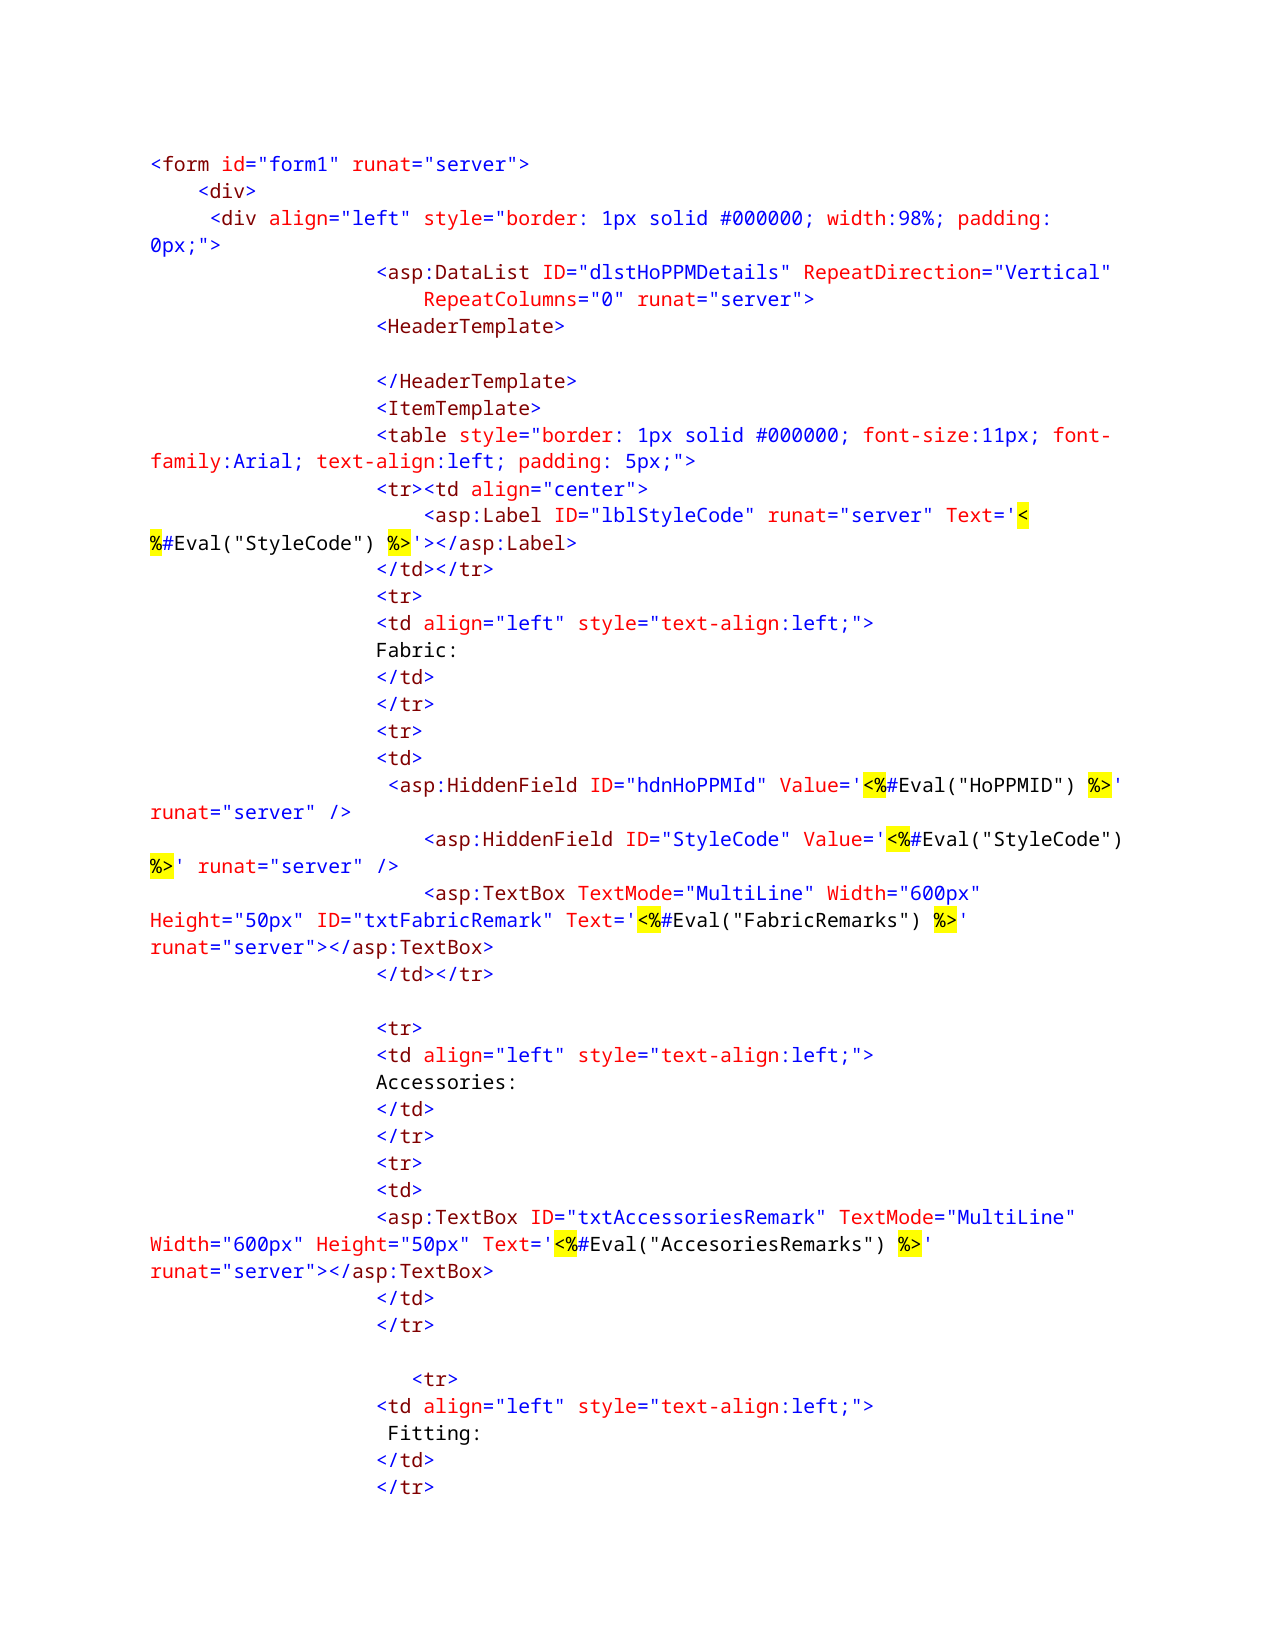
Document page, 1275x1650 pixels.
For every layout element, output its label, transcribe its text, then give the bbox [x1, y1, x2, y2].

text <div align="left" style="border: 1px solid #000000; width:98%; padding: 0px;"> [150, 204, 1125, 258]
text <asp:TextBox TextMode="MultiLine" Width="600px" Height="50px" ID="txtFabricRemark" Text='<%#Eval("FabricRemarks") %>' runat="server"></asp:TextBox> [150, 879, 1125, 960]
text </td></tr> [150, 960, 1125, 987]
text <td align="left" style="text-align:left;"> [150, 1041, 1125, 1068]
text <div> [150, 177, 1125, 204]
text <td align="left" style="text-align:left;"> [150, 610, 1125, 637]
text <td align="left" style="text-align:left;"> [150, 1392, 1125, 1419]
text </tr> [150, 1311, 1125, 1338]
text </tr> [150, 1122, 1125, 1149]
text <form id="form1" runat="server"> [150, 150, 1125, 177]
text <asp:HiddenField ID="StyleCode" Value='<%#Eval("StyleCode") %>' runat="server" /> [150, 826, 1125, 879]
text <tr> [150, 583, 1125, 610]
text </td> [150, 1284, 1125, 1311]
text <tr><td align="center"> [150, 475, 1125, 502]
text <tr> [150, 1149, 1125, 1176]
text </td></tr> [150, 556, 1125, 583]
text </tr> [150, 691, 1125, 718]
text Fabric: [150, 637, 1125, 664]
text Accessories: [150, 1068, 1125, 1095]
text <tr> [150, 1014, 1125, 1041]
text <HeaderTemplate> [150, 312, 1125, 339]
text </HeaderTemplate> [150, 367, 1125, 394]
text </tr> [150, 1473, 1125, 1500]
text <tr> [150, 1365, 1125, 1392]
text <td> [150, 1176, 1125, 1203]
text <asp:DataList ID="dlstHoPPMDetails" RepeatDirection="Vertical" [150, 258, 1125, 285]
text RepeatColumns="0" runat="server"> [150, 285, 1125, 312]
text <table style="border: 1px solid #000000; font-size:11px; font-family:Arial; text-align:left; padding: 5px;"> [150, 421, 1125, 475]
text </td> [150, 664, 1125, 691]
text <asp:Label ID="lblStyleCode" runat="server" Text='<%#Eval("StyleCode") %>'></asp:Label> [150, 502, 1125, 556]
text <asp:TextBox ID="txtAccessoriesRemark" TextMode="MultiLine" Width="600px" Height="50px" Text='<%#Eval("AccesoriesRemarks") %>' runat="server"></asp:TextBox> [150, 1203, 1125, 1284]
text Fitting: [150, 1419, 1125, 1446]
text <asp:HiddenField ID="hdnHoPPMId" Value='<%#Eval("HoPPMID") %>' runat="server" /> [150, 772, 1125, 826]
text </td> [150, 1446, 1125, 1473]
text <ItemTemplate> [150, 394, 1125, 421]
text <tr> [150, 718, 1125, 744]
text </td> [150, 1095, 1125, 1122]
text <td> [150, 744, 1125, 772]
